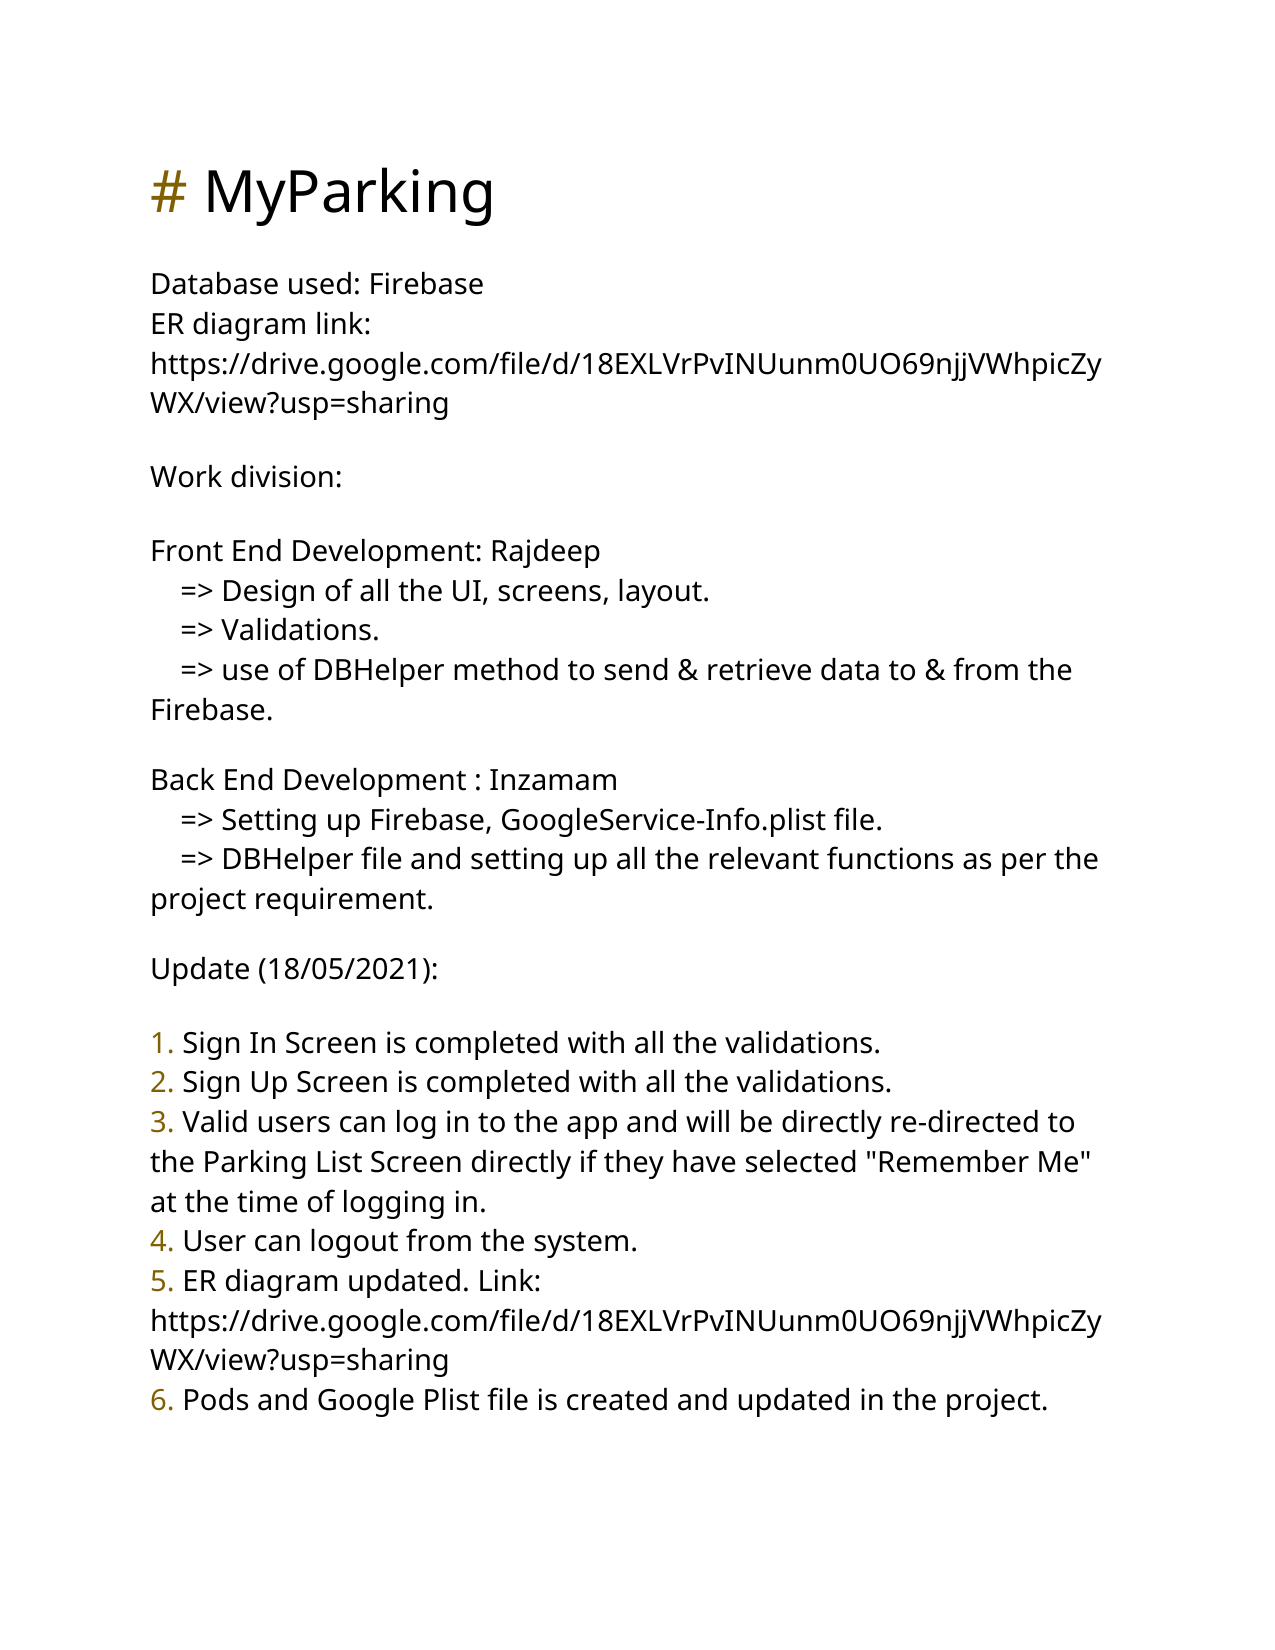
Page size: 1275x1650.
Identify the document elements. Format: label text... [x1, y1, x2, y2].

text Work division: [150, 456, 1125, 496]
text # MyParking [150, 150, 1125, 229]
text 6. Pods and Google Plist file is created and updated in the project. [150, 1379, 1125, 1419]
text ER diagram link: https://drive.google.com/file/d/18EXLVrPvINUunm0UO69njjVWhpicZyWX/view?usp=sharing [150, 303, 1125, 422]
text => Validations. [150, 609, 1125, 649]
text => Setting up Firebase, GoogleService-Info.plist file. [150, 799, 1125, 838]
text => Design of all the UI, screens, layout. [150, 570, 1125, 609]
text => DBHelper file and setting up all the relevant functions as per the project requirement. [150, 838, 1125, 918]
text 4. User can logout from the system. [150, 1221, 1125, 1260]
text 1. Sign In Screen is completed with all the validations. [150, 1022, 1125, 1062]
text Back End Development : Inzamam [150, 759, 1125, 799]
text 2. Sign Up Screen is completed with all the validations. [150, 1062, 1125, 1101]
text 5. ER diagram updated. Link: https://drive.google.com/file/d/18EXLVrPvINUunm0UO69njjVWhpicZyWX/view?usp=sharing [150, 1260, 1125, 1379]
text 3. Valid users can log in to the app and will be directly re-directed to the Parking List Screen directly if they have selected "Remember Me" at the time of logging in. [150, 1101, 1125, 1221]
text Database used: Firebase [150, 263, 1125, 303]
text Front End Development: Rajdeep [150, 530, 1125, 570]
text Update (18/05/2021): [150, 948, 1125, 988]
text => use of DBHelper method to send & retrieve data to & from the Firebase. [150, 649, 1125, 728]
